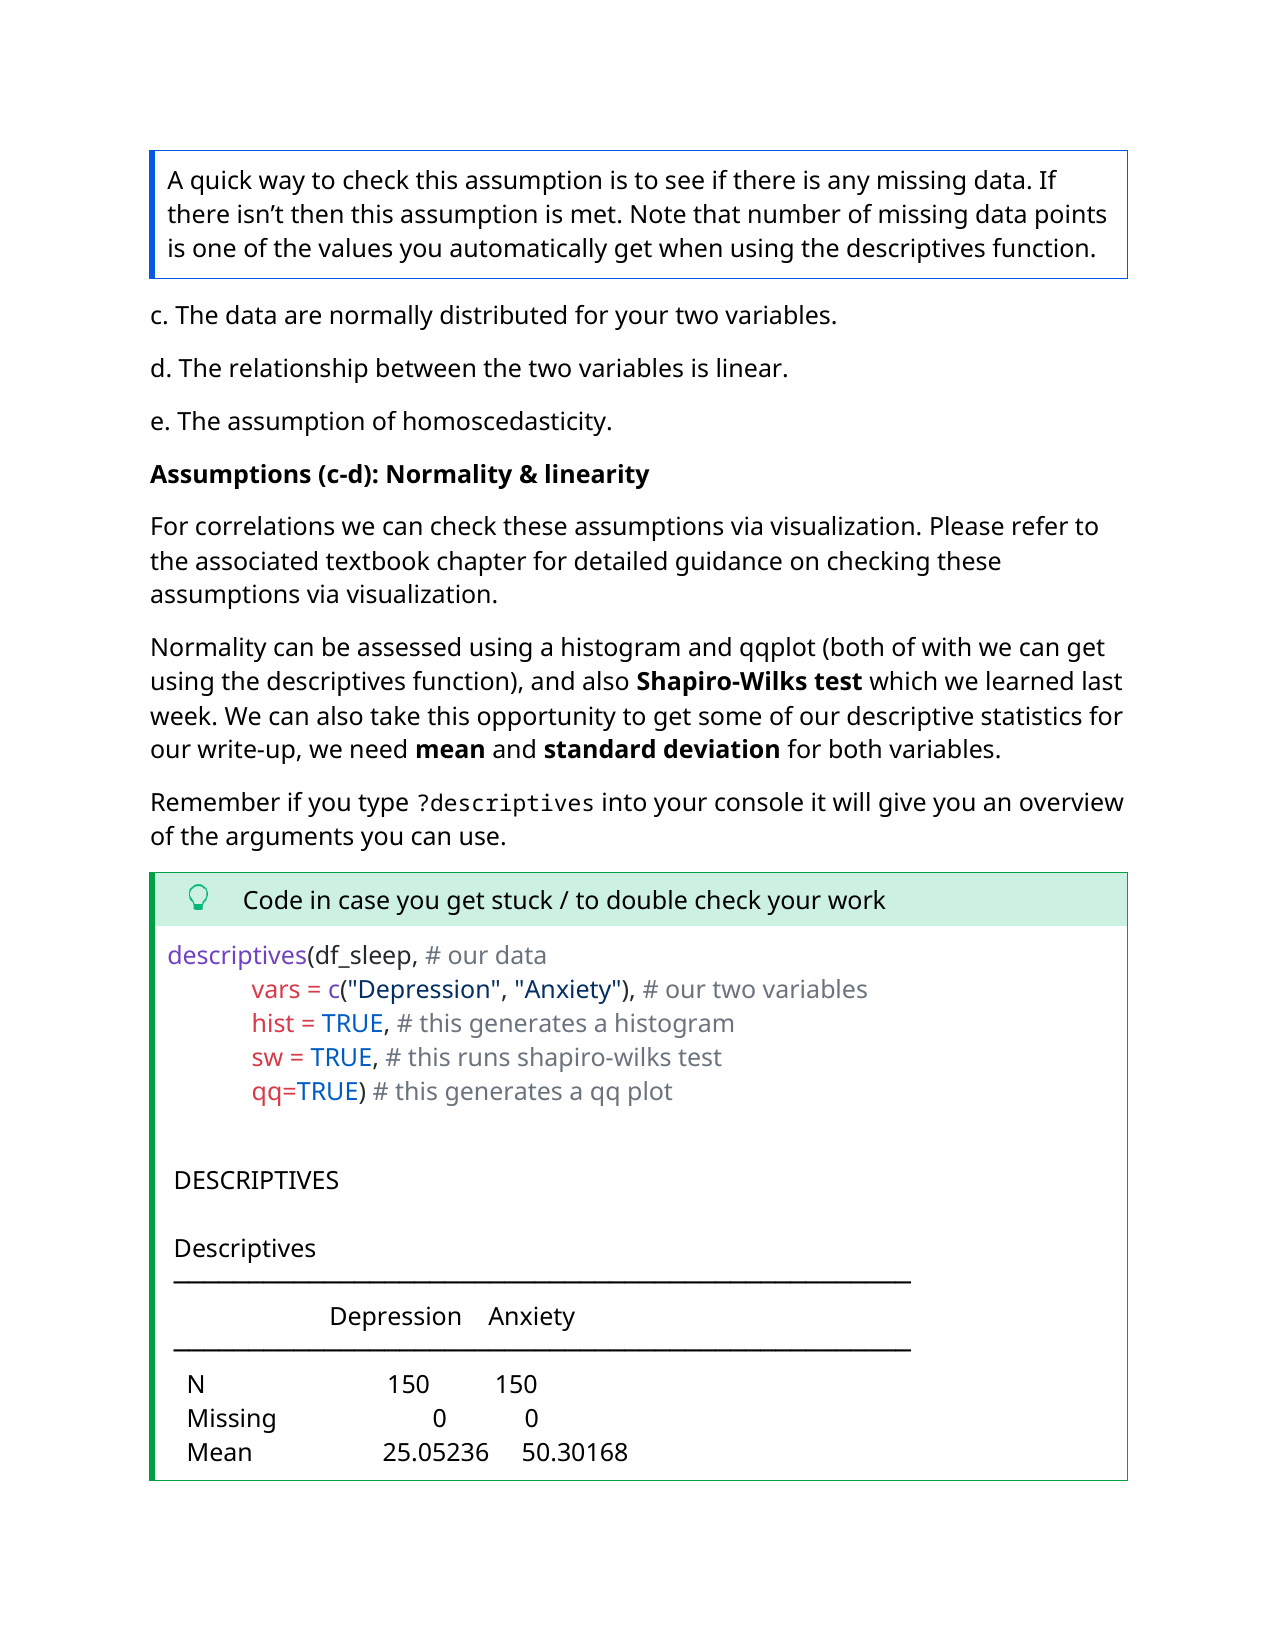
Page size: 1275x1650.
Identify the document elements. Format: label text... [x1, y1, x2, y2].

text e. The assumption of homoscedasticity. [150, 403, 1125, 437]
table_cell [155, 926, 1127, 1480]
text Assumptions (c-d): Normality & linearity [150, 456, 1125, 490]
table_header Code in case you get stuck / to double check your work [155, 873, 1127, 926]
text Remember if you type ?descriptives into your console it will give you an overview of the arguments you can use. [150, 785, 1125, 853]
text Normality can be assessed using a histogram and qqplot (both of with we can get using the descriptives function), and also Shapiro-Wilks test which we learned last week. We can also take this opportunity to get some of our descriptive statistics for our write-up, we need mean and standard deviation for both variables. [150, 630, 1125, 766]
picture [186, 884, 211, 910]
text c. The data are normally distributed for your two variables. [150, 298, 1125, 332]
text d. The relationship between the two variables is linear. [150, 351, 1125, 385]
table_cell A quick way to check this assumption is to see if there is any missing data. If there isn’t then this assumption is met. Note that number of missing data points is one of the values you automatically get when using the descriptives function. [155, 151, 1127, 278]
text For correlations we can check these assumptions via visualization. Please refer to the associated textbook chapter for detailed guidance on checking these assumptions via visualization. [150, 509, 1125, 611]
